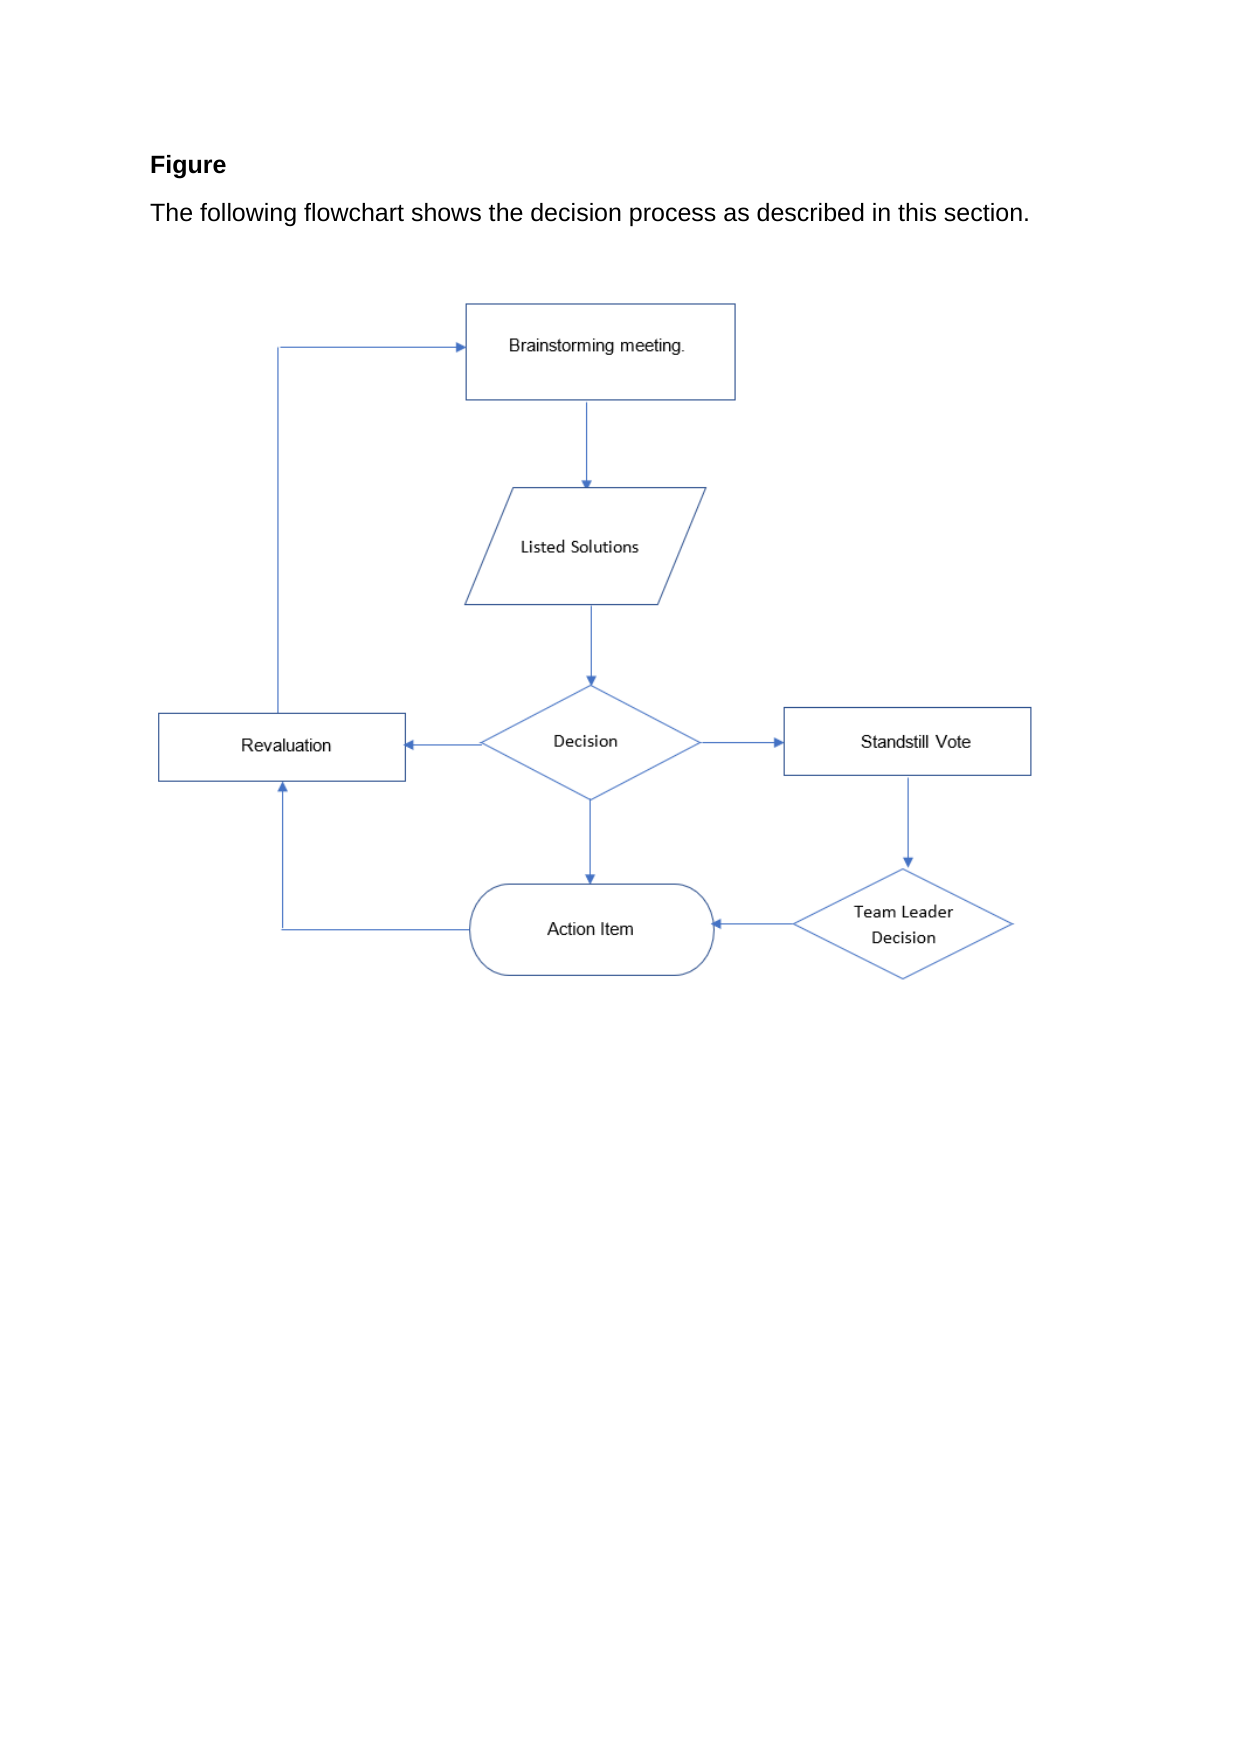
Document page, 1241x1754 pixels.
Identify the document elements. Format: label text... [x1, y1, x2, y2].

picture [150, 245, 1090, 1031]
text The following flowchart shows the decision process as described in this section. [150, 198, 1090, 226]
text Figure [150, 150, 1090, 179]
